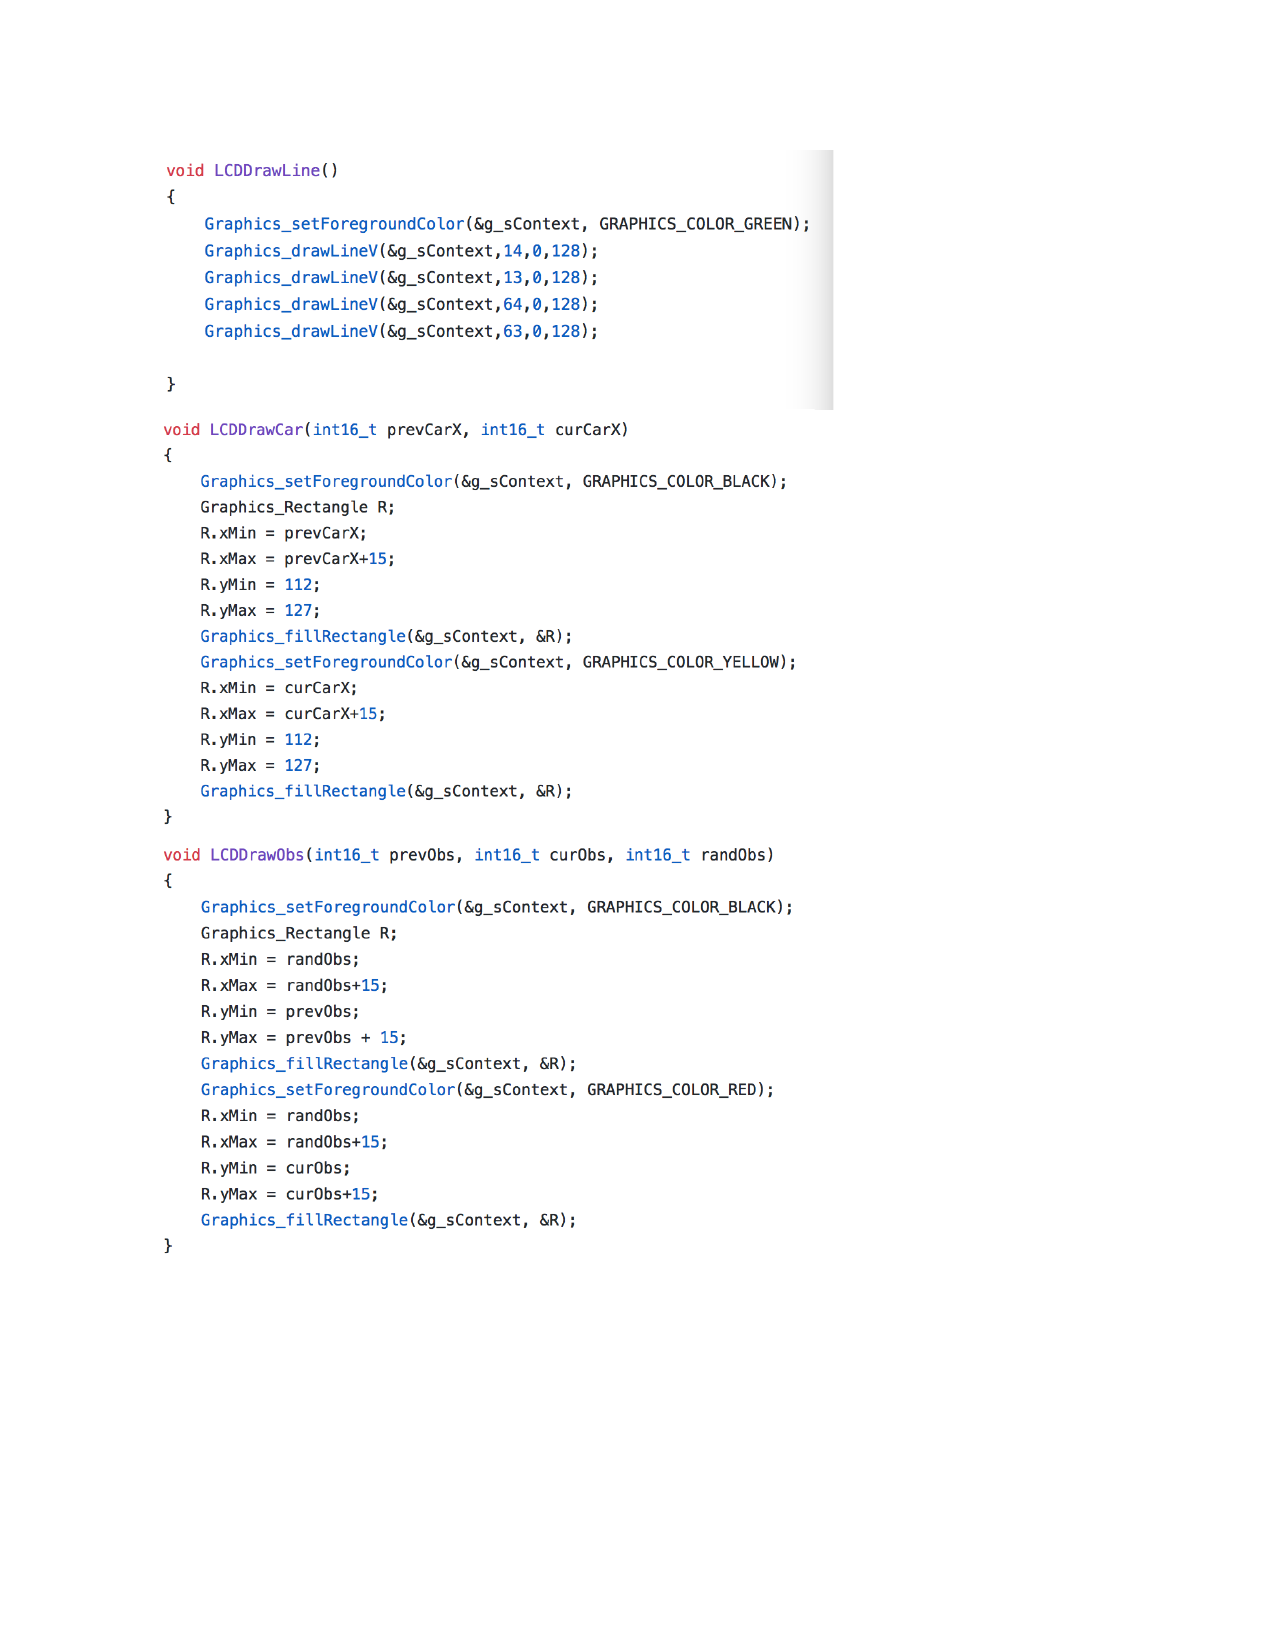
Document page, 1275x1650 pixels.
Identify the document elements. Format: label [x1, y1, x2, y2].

picture [150, 150, 871, 1267]
